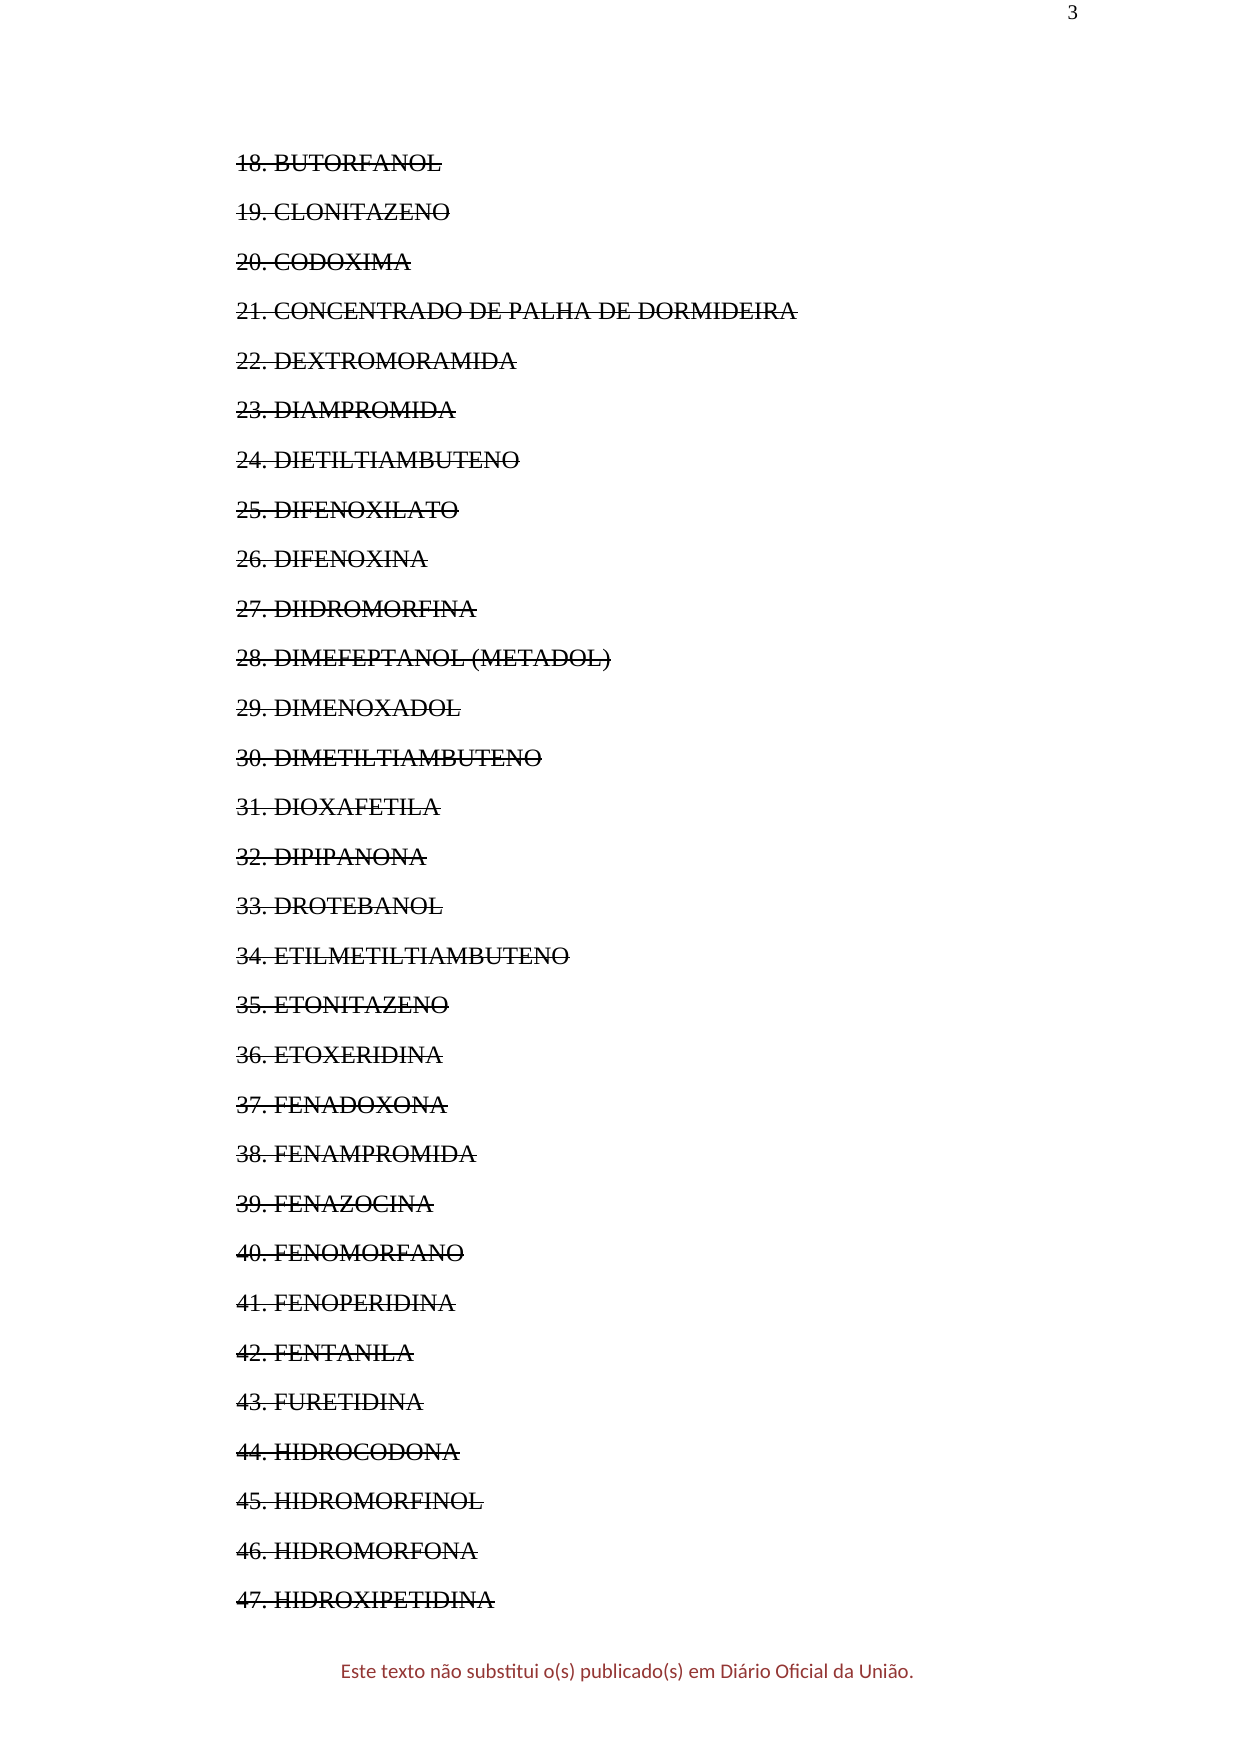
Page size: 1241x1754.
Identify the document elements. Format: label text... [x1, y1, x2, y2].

text 38. FENAMPROMIDA [177, 1139, 1078, 1168]
text 24. DIETILTIAMBUTENO [177, 445, 1078, 474]
text 29. DIMENOXADOL [177, 693, 1078, 722]
text 28. DIMEFEPTANOL (METADOL) [177, 643, 1078, 672]
text 32. DIPIPANONA [177, 842, 1078, 871]
text 27. DIIDROMORFINA [177, 594, 1078, 623]
text 43. FURETIDINA [177, 1387, 1078, 1416]
text 35. ETONITAZENO [177, 991, 1078, 1019]
text 47. HIDROXIPETIDINA [177, 1586, 1078, 1614]
text 30. DIMETILTIAMBUTENO [177, 743, 1078, 771]
text 33. DROTEBANOL [177, 891, 1078, 920]
text 19. CLONITAZENO [177, 197, 1078, 226]
text 18. BUTORFANOL [177, 148, 1078, 176]
text 37. FENADOXONA [177, 1090, 1078, 1118]
text 40. FENOMORFANO [177, 1238, 1078, 1267]
text 45. HIDROMORFINOL [177, 1486, 1078, 1515]
text 26. DIFENOXINA [177, 544, 1078, 573]
text 36. ETOXERIDINA [177, 1040, 1078, 1069]
text 23. DIAMPROMIDA [177, 396, 1078, 424]
text 41. FENOPERIDINA [177, 1288, 1078, 1317]
text 22. DEXTROMORAMIDA [177, 346, 1078, 375]
text 34. ETILMETILTIAMBUTENO [177, 941, 1078, 970]
text 31. DIOXAFETILA [177, 792, 1078, 821]
text 39. FENAZOCINA [177, 1189, 1078, 1218]
text 44. HIDROCODONA [177, 1437, 1078, 1466]
text 46. HIDROMORFONA [177, 1536, 1078, 1565]
text 42. FENTANILA [177, 1338, 1078, 1366]
text 21. CONCENTRADO DE PALHA DE DORMIDEIRA [177, 296, 1078, 325]
text 20. CODOXIMA [177, 247, 1078, 276]
text 25. DIFENOXILATO [177, 495, 1078, 523]
